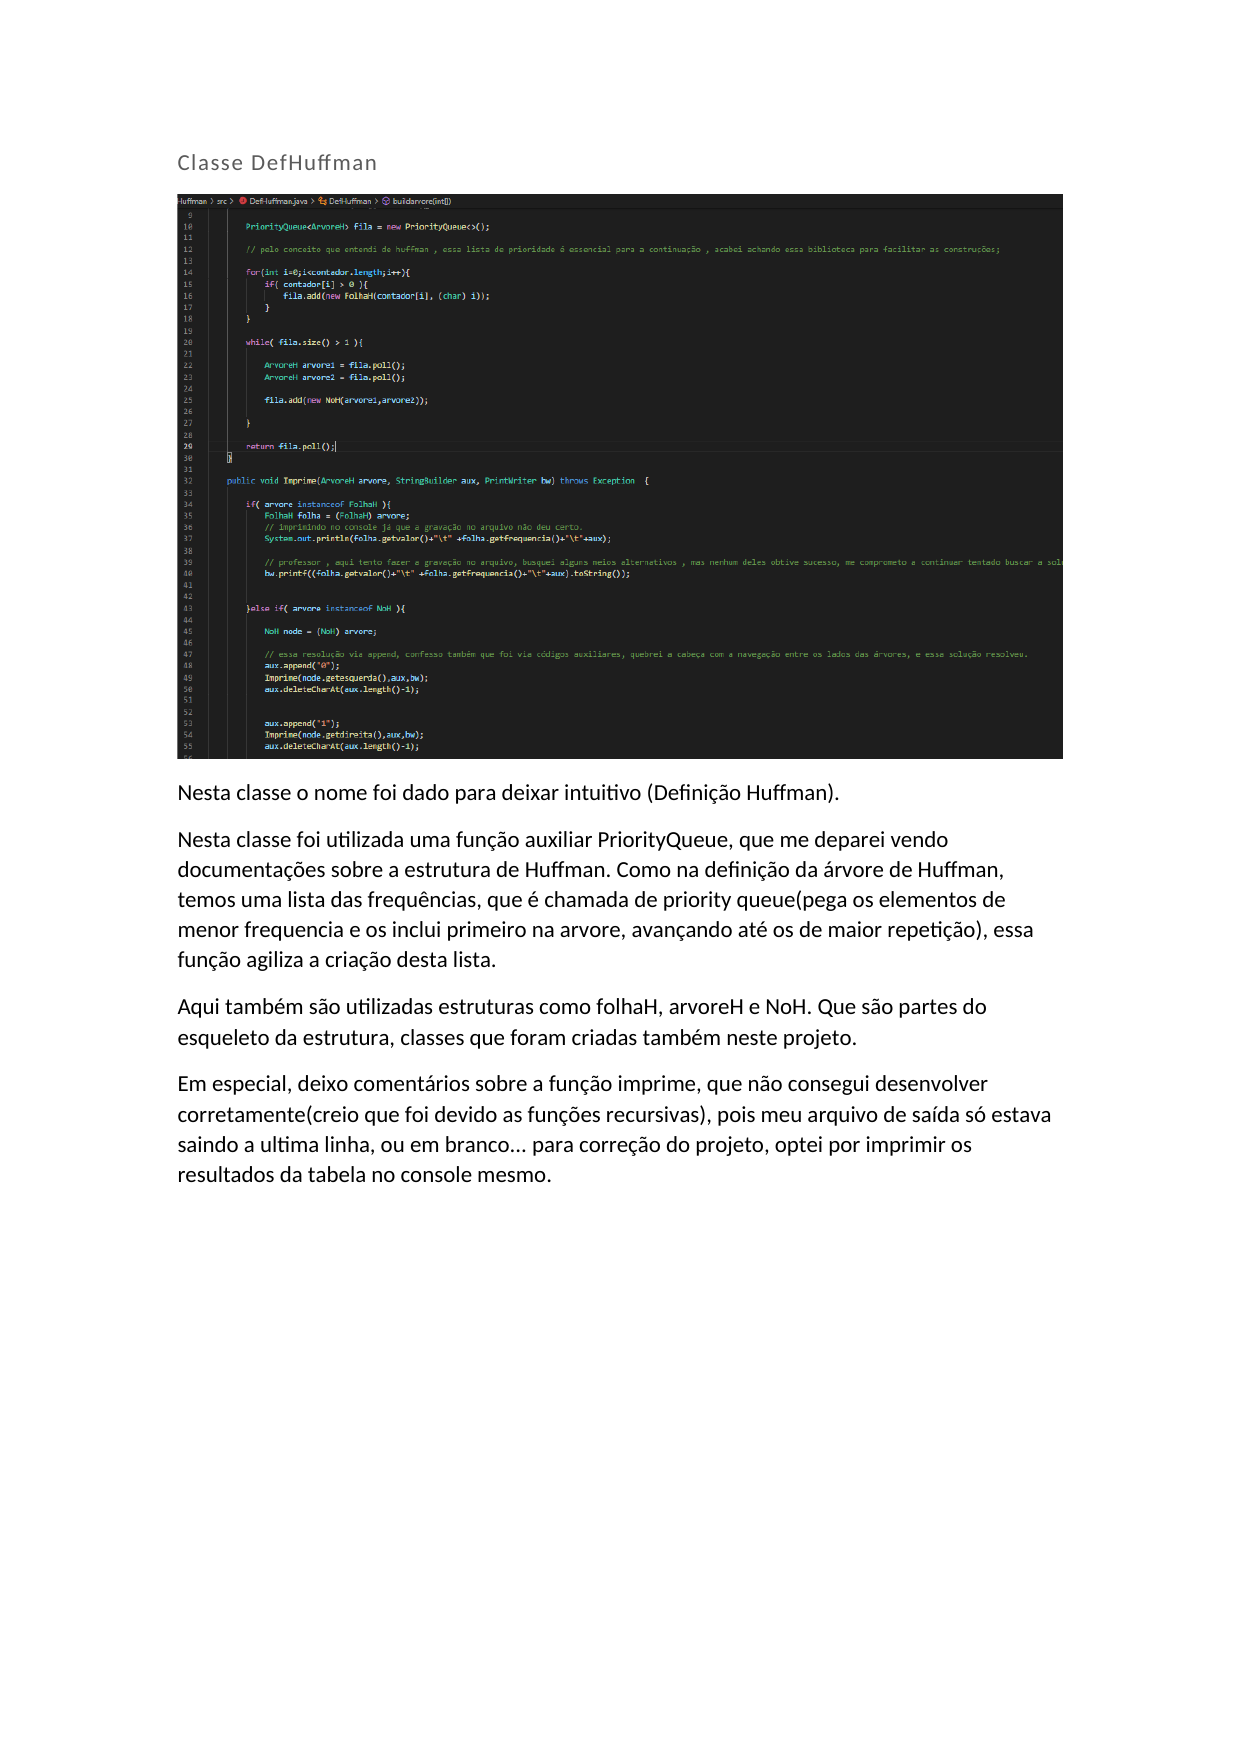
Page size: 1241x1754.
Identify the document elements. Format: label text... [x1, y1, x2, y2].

picture [177, 194, 1063, 759]
text Em especial, deixo comentários sobre a função imprime, que não consegui desenvolver corretamente(creio que foi devido as funções recursivas), pois meu arquivo de saída só estava saindo a ultima linha, ou em branco... para correção do projeto, optei por imprimir os resultados da tabela no console mesmo. [177, 1069, 1063, 1188]
text Nesta classe foi utilizada uma função auxiliar PriorityQueue, que me deparei vendo documentações sobre a estrutura de Huffman. Como na definição da árvore de Huffman, temos uma lista das frequências, que é chamada de priority queue(pega os elementos de menor frequencia e os inclui primeiro na arvore, avançando até os de maior repetição), essa função agiliza a criação desta lista. [177, 825, 1063, 974]
text Nesta classe o nome foi dado para deixar intuitivo (Definição Huffman). [177, 778, 1063, 806]
subtitle Classe DefHuffman [177, 148, 1063, 176]
text Aqui também são utilizadas estruturas como folhaH, arvoreH e NoH. Que são partes do esqueleto da estrutura, classes que foram criadas também neste projeto. [177, 992, 1063, 1051]
